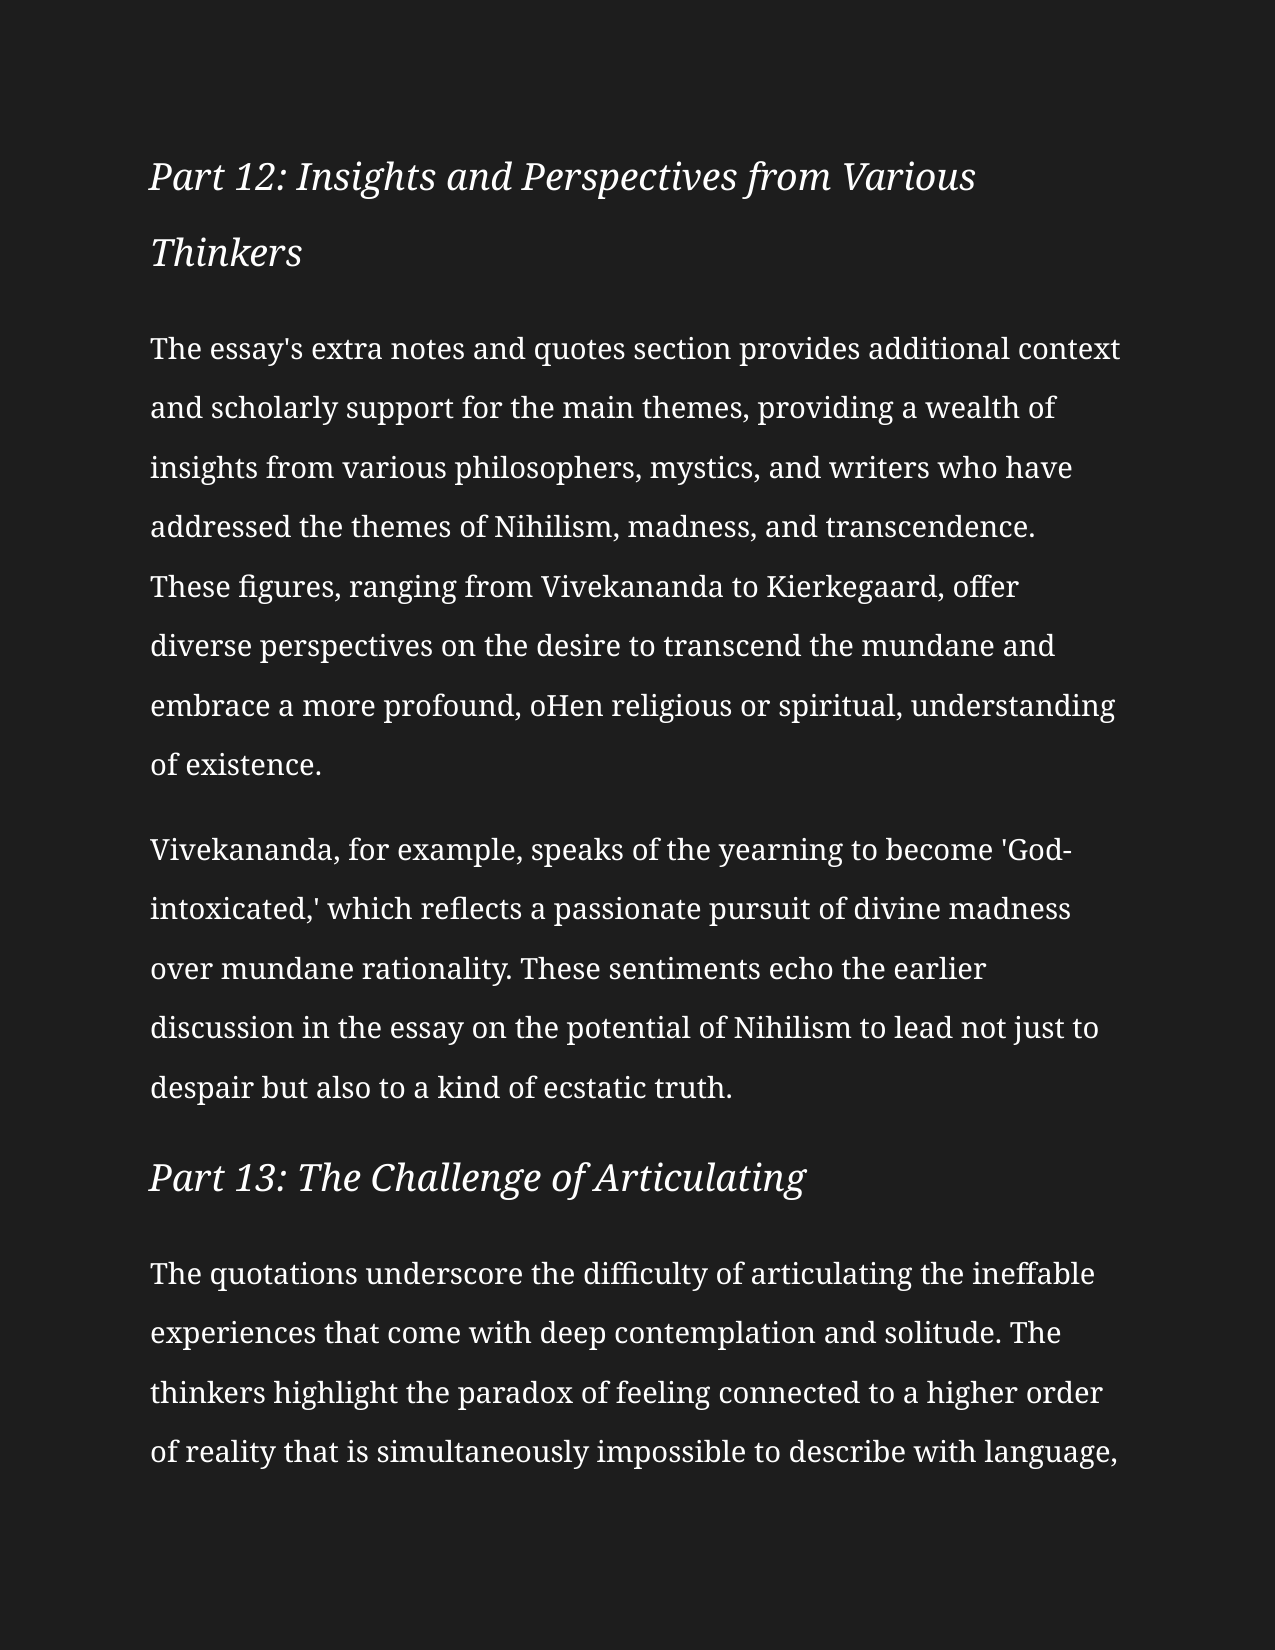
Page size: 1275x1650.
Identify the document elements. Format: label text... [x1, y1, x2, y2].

text The essay's extra notes and quotes section provides additional context and scholarly support for the main themes, providing a wealth of insights from various philosophers, mystics, and writers who have addressed the themes of Nihilism, madness, and transcendence. These figures, ranging from Vivekananda to Kierkegaard, offer diverse perspectives on the desire to transcend the mundane and embrace a more profound, oHen religious or spiritual, understanding of existence. [150, 328, 1124, 784]
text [150, 1253, 1124, 1471]
text Vivekananda, for example, speaks of the yearning to become 'God-intoxicated,' which reflects a passionate pursuit of divine madness over mundane rationality. These sentiments echo the earlier discussion in the essay on the potential of Nihilism to lead not just to despair but also to a kind of ecstatic truth. [150, 829, 1124, 1107]
text Part 12: Insights and Perspectives from Various Thinkers [148, 150, 1125, 278]
text Part 13: The Challenge of Articulating [148, 1151, 1125, 1202]
